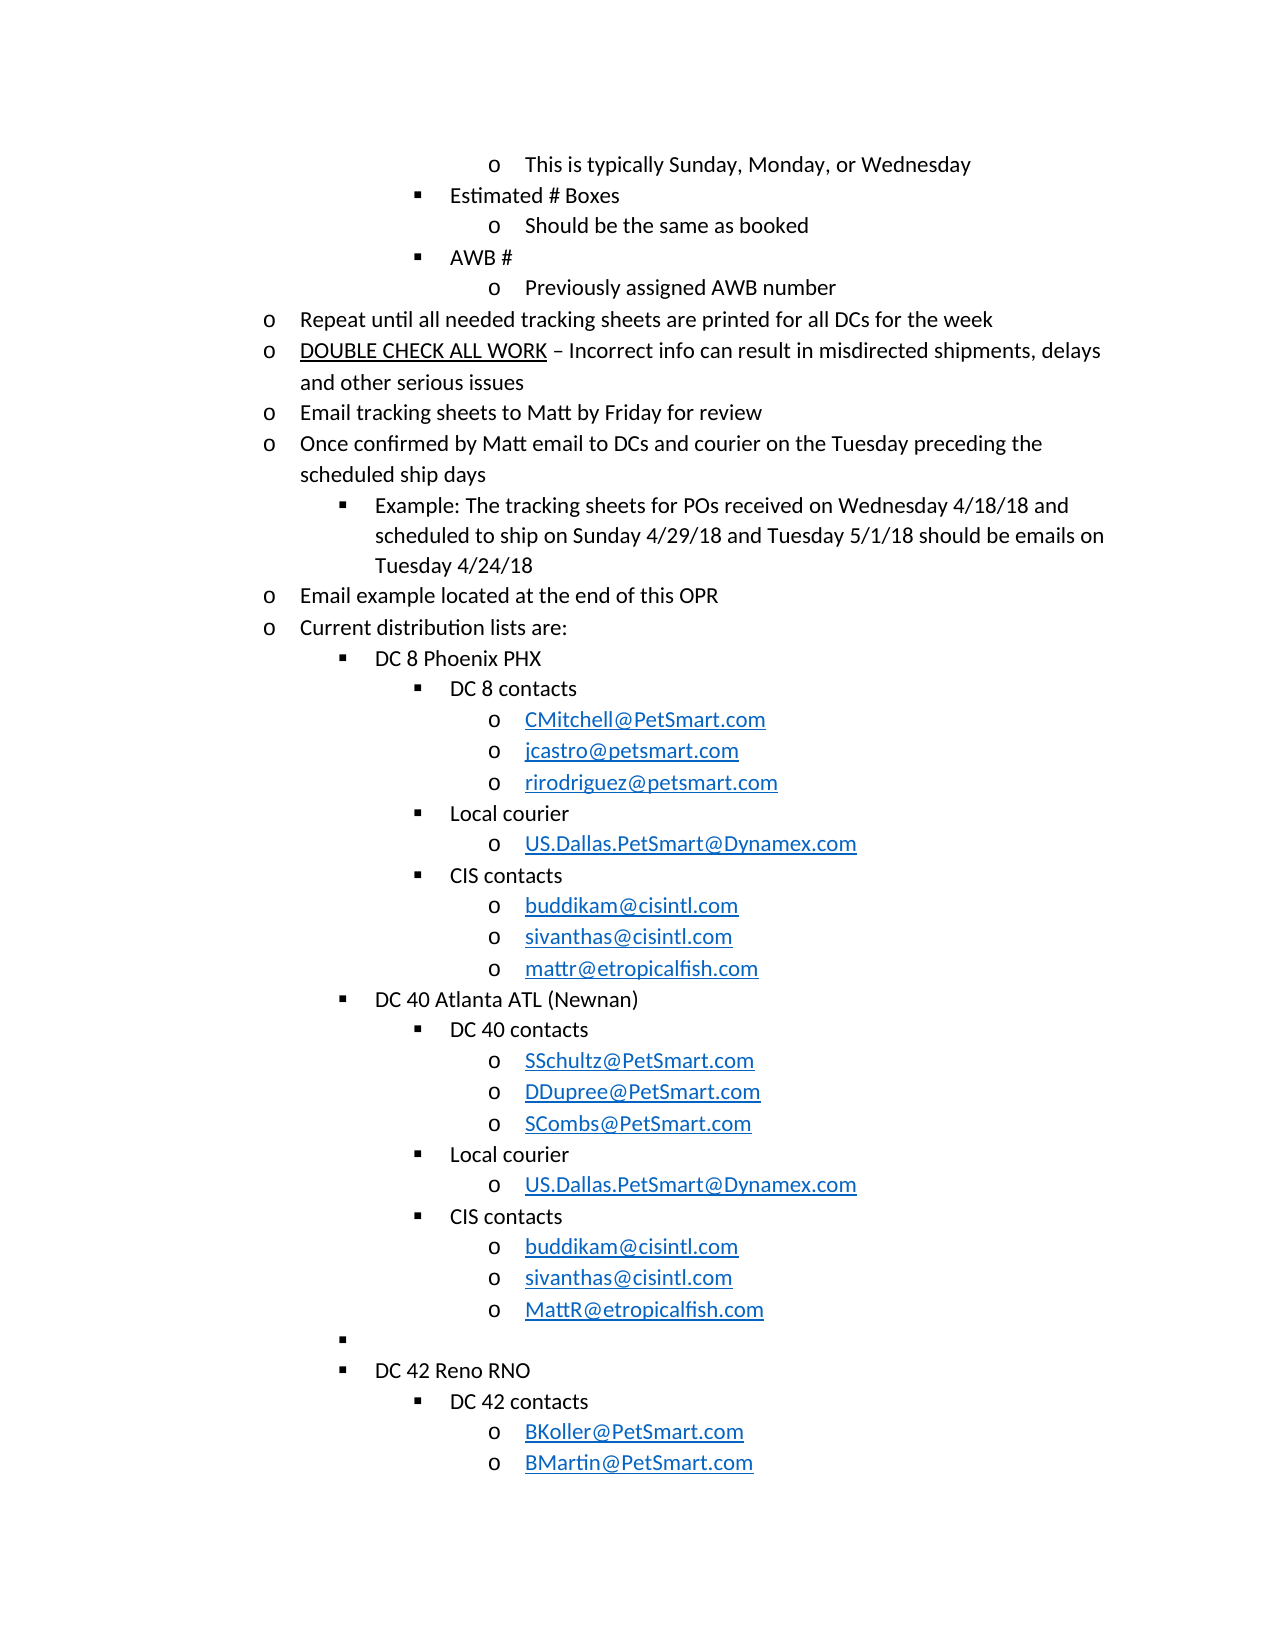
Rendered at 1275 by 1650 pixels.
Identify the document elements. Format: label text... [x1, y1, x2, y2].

list Repeat until all needed tracking sheets are printed for all DCs for the week [262, 305, 1125, 334]
list BMartin@PetSmart.com [487, 1448, 1125, 1478]
list CIS contacts [412, 861, 1125, 889]
list buddikam@cisintl.com [487, 891, 1125, 920]
list AWB # [412, 243, 1125, 271]
list Should be the same as booked [487, 212, 1125, 241]
list US.Dallas.PetSmart@Dynamex.com [487, 829, 1125, 858]
list Previously assigned AWB number [487, 273, 1125, 302]
list DC 40 contacts [412, 1016, 1125, 1044]
list DC 8 Phoenix PHX [337, 644, 1125, 672]
list jcastro@petsmart.com [487, 736, 1125, 765]
list mattr@etropicalfish.com [487, 954, 1125, 983]
list Local courier [412, 1140, 1125, 1168]
list Email tracking sheets to Matt by Friday for review [262, 398, 1125, 427]
list BKoller@PetSmart.com [487, 1417, 1125, 1446]
list sivanthas@cisintl.com [487, 1263, 1125, 1293]
list SCombs@PetSmart.com [487, 1109, 1125, 1138]
list rirodriguez@petsmart.com [487, 768, 1125, 797]
list US.Dallas.PetSmart@Dynamex.com [487, 1170, 1125, 1199]
list This is typically Sunday, Monday, or Wednesday [487, 150, 1125, 179]
list Once confirmed by Matt email to DCs and courier on the Tuesday preceding the scheduled ship days [262, 429, 1125, 489]
list sivanthas@cisintl.com [487, 922, 1125, 952]
list buddikam@cisintl.com [487, 1232, 1125, 1261]
list DC 8 contacts [412, 674, 1125, 703]
list DC 40 Atlanta ATL (Newnan) [337, 985, 1125, 1013]
list Email example located at the end of this OPR [262, 581, 1125, 611]
list Estimated # Boxes [412, 181, 1125, 209]
list CMitchell@PetSmart.com [487, 705, 1125, 734]
list MattR@etropicalfish.com [487, 1295, 1125, 1324]
list DDupree@PetSmart.com [487, 1077, 1125, 1106]
list DC 42 Reno RNO [337, 1357, 1125, 1385]
list DOUBLE CHECK ALL WORK – Incorrect info can result in misdirected shipments, delays and other serious issues [262, 336, 1125, 396]
list Current distribution lists are: [262, 613, 1125, 642]
list Example: The tracking sheets for POs received on Wednesday 4/18/18 and scheduled to ship on Sunday 4/29/18 and Tuesday 5/1/18 should be emails on Tuesday 4/24/18 [337, 491, 1125, 579]
list Local courier [412, 799, 1125, 827]
list SSchultz@PetSmart.com [487, 1046, 1125, 1075]
list DC 42 contacts [412, 1387, 1125, 1415]
list CIS contacts [412, 1202, 1125, 1230]
